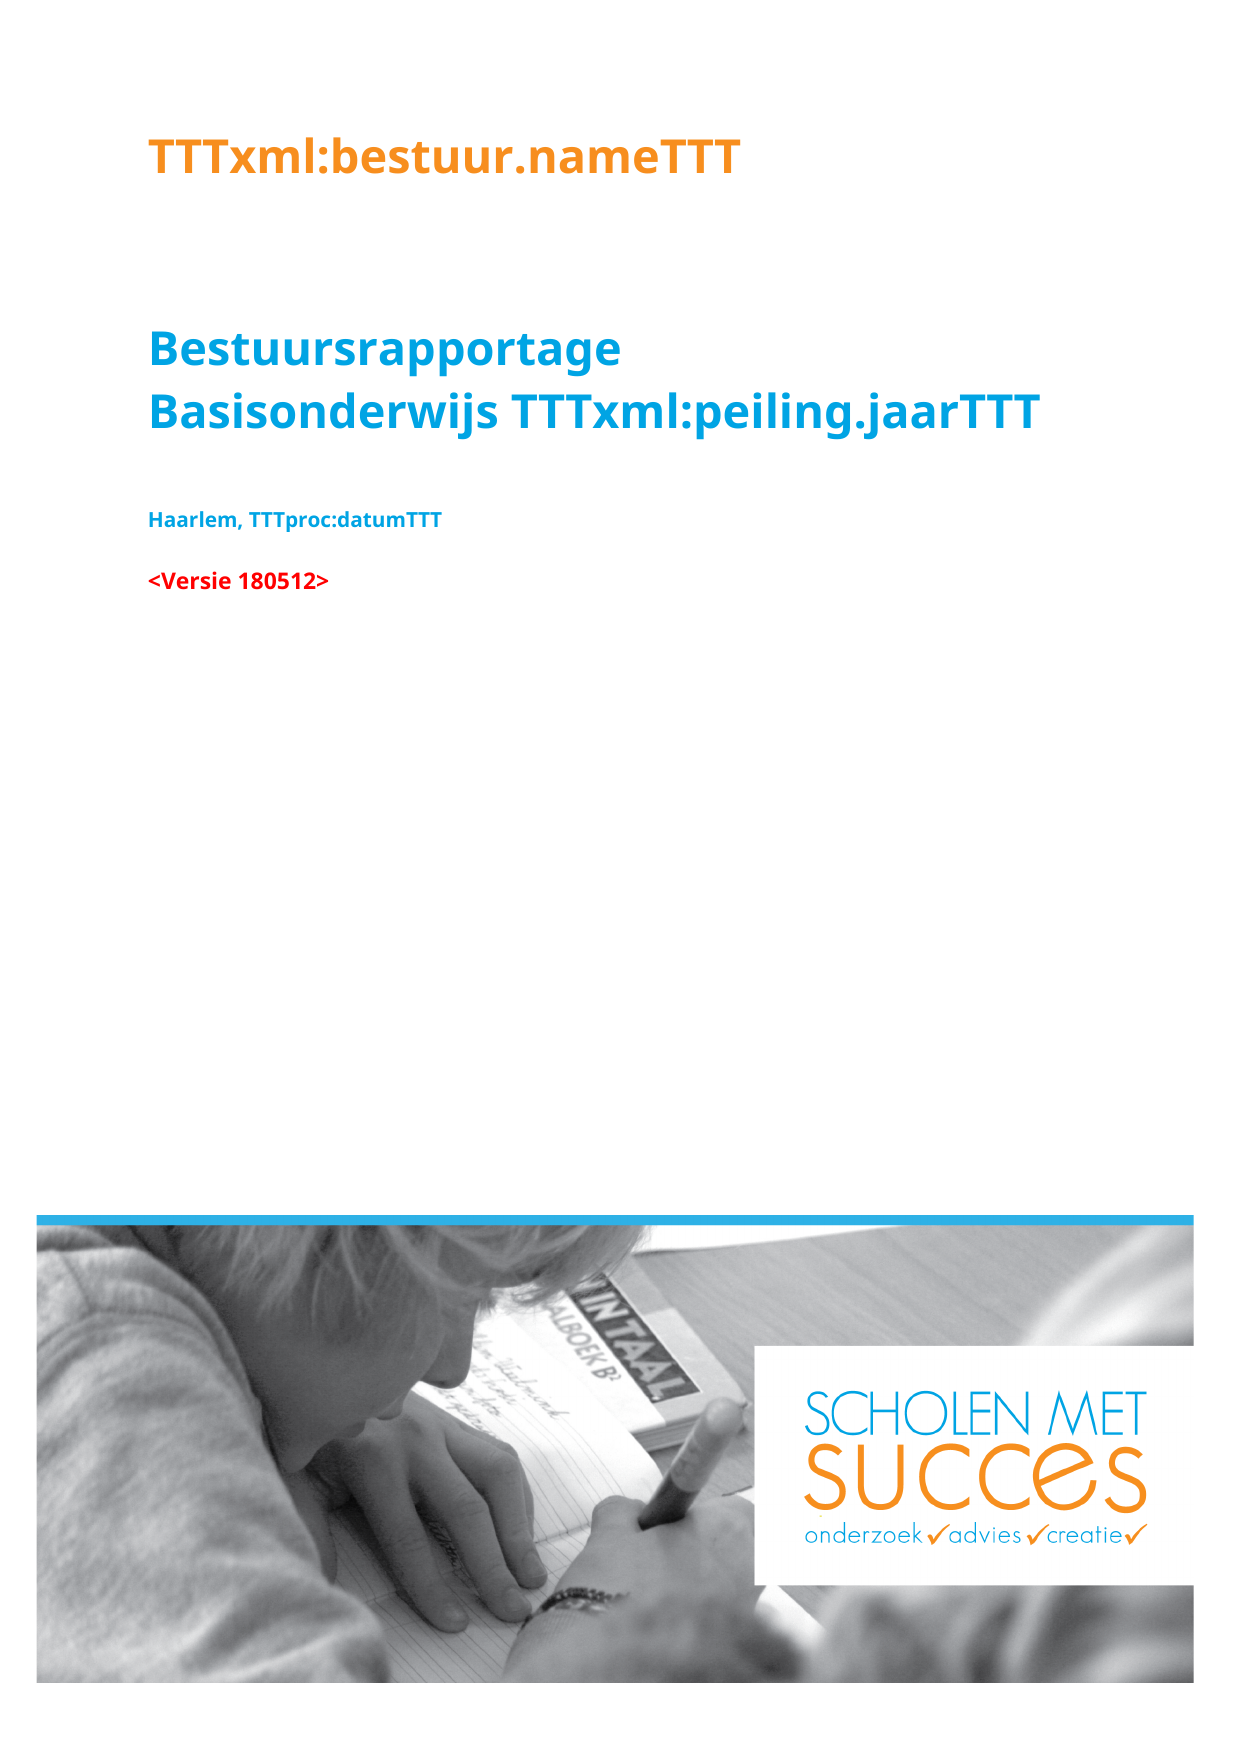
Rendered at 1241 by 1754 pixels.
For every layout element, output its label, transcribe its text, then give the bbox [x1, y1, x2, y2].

text TTTxml:bestuur.nameTTT [148, 123, 1152, 187]
text <Versie 180512> [148, 565, 1152, 596]
text Basisonderwijs TTTxml:peiling.jaarTTT [148, 379, 1152, 443]
text Haarlem, TTTproc:datumTTT [148, 505, 1152, 533]
picture [35, 1215, 1194, 1683]
text Bestuursrapportage [148, 315, 1152, 379]
